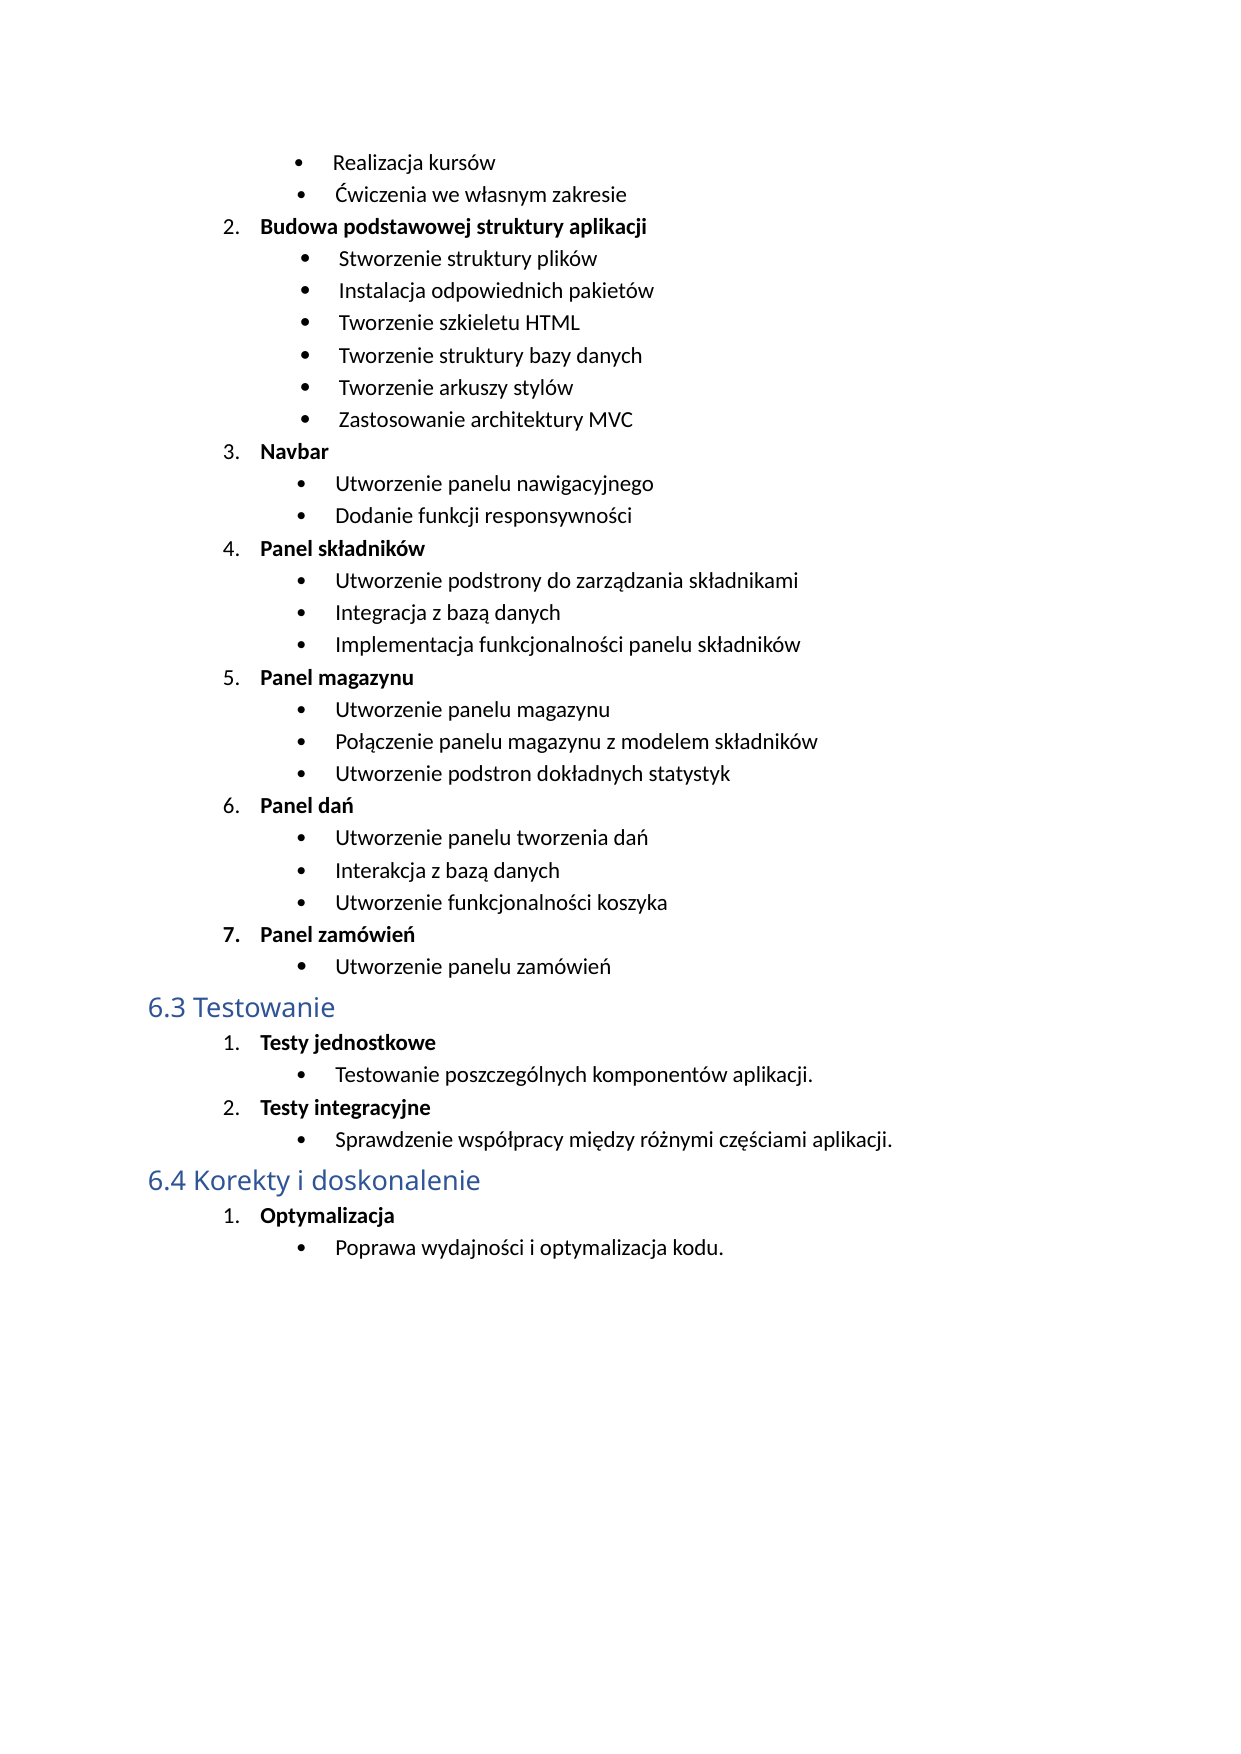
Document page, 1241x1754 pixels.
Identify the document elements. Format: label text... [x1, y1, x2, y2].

list Utworzenie panelu zamówień [298, 952, 1093, 980]
list Realizacja kursów [295, 148, 1093, 176]
list Utworzenie podstron dokładnych statystyk [298, 759, 1093, 787]
list Utworzenie podstrony do zarządzania składnikami [298, 566, 1093, 594]
list Dodanie funkcji responsywności [298, 502, 1093, 530]
list Tworzenie arkuszy stylów [301, 373, 1093, 401]
list Zastosowanie architektury MVC [301, 405, 1093, 433]
list Połączenie panelu magazynu z modelem składników [298, 727, 1093, 755]
list Utworzenie panelu magazynu [298, 695, 1093, 723]
list Optymalizacja [223, 1201, 1093, 1229]
list Stworzenie struktury plików [301, 244, 1093, 272]
list Instalacja odpowiednich pakietów [301, 276, 1093, 304]
list Ćwiczenia we własnym zakresie [298, 180, 1093, 208]
list Poprawa wydajności i optymalizacja kodu. [298, 1233, 1093, 1261]
list Implementacja funkcjonalności panelu składników [298, 630, 1093, 658]
list Tworzenie szkieletu HTML [301, 308, 1093, 337]
list Testy integracyjne [223, 1093, 1093, 1121]
subtitle 6.3 Testowanie [148, 989, 1093, 1026]
list Panel składników [223, 534, 1093, 562]
list Sprawdzenie współpracy między różnymi częściami aplikacji. [298, 1125, 1093, 1153]
list Budowa podstawowej struktury aplikacji [223, 212, 1093, 240]
list Utworzenie funkcjonalności koszyka [298, 888, 1093, 916]
list Integracja z bazą danych [298, 598, 1093, 626]
list Tworzenie struktury bazy danych [301, 341, 1093, 369]
list Interakcja z bazą danych [298, 856, 1093, 884]
list Testowanie poszczególnych komponentów aplikacji. [298, 1061, 1093, 1089]
list Panel zamówień [223, 920, 1093, 948]
subtitle 6.4 Korekty i doskonalenie [148, 1161, 1093, 1198]
list Panel magazynu [223, 663, 1093, 691]
list Utworzenie panelu tworzenia dań [298, 823, 1093, 852]
list Panel dań [223, 791, 1093, 819]
list Utworzenie panelu nawigacyjnego [298, 469, 1093, 497]
list Testy jednostkowe [223, 1028, 1093, 1056]
list Navbar [223, 437, 1093, 465]
